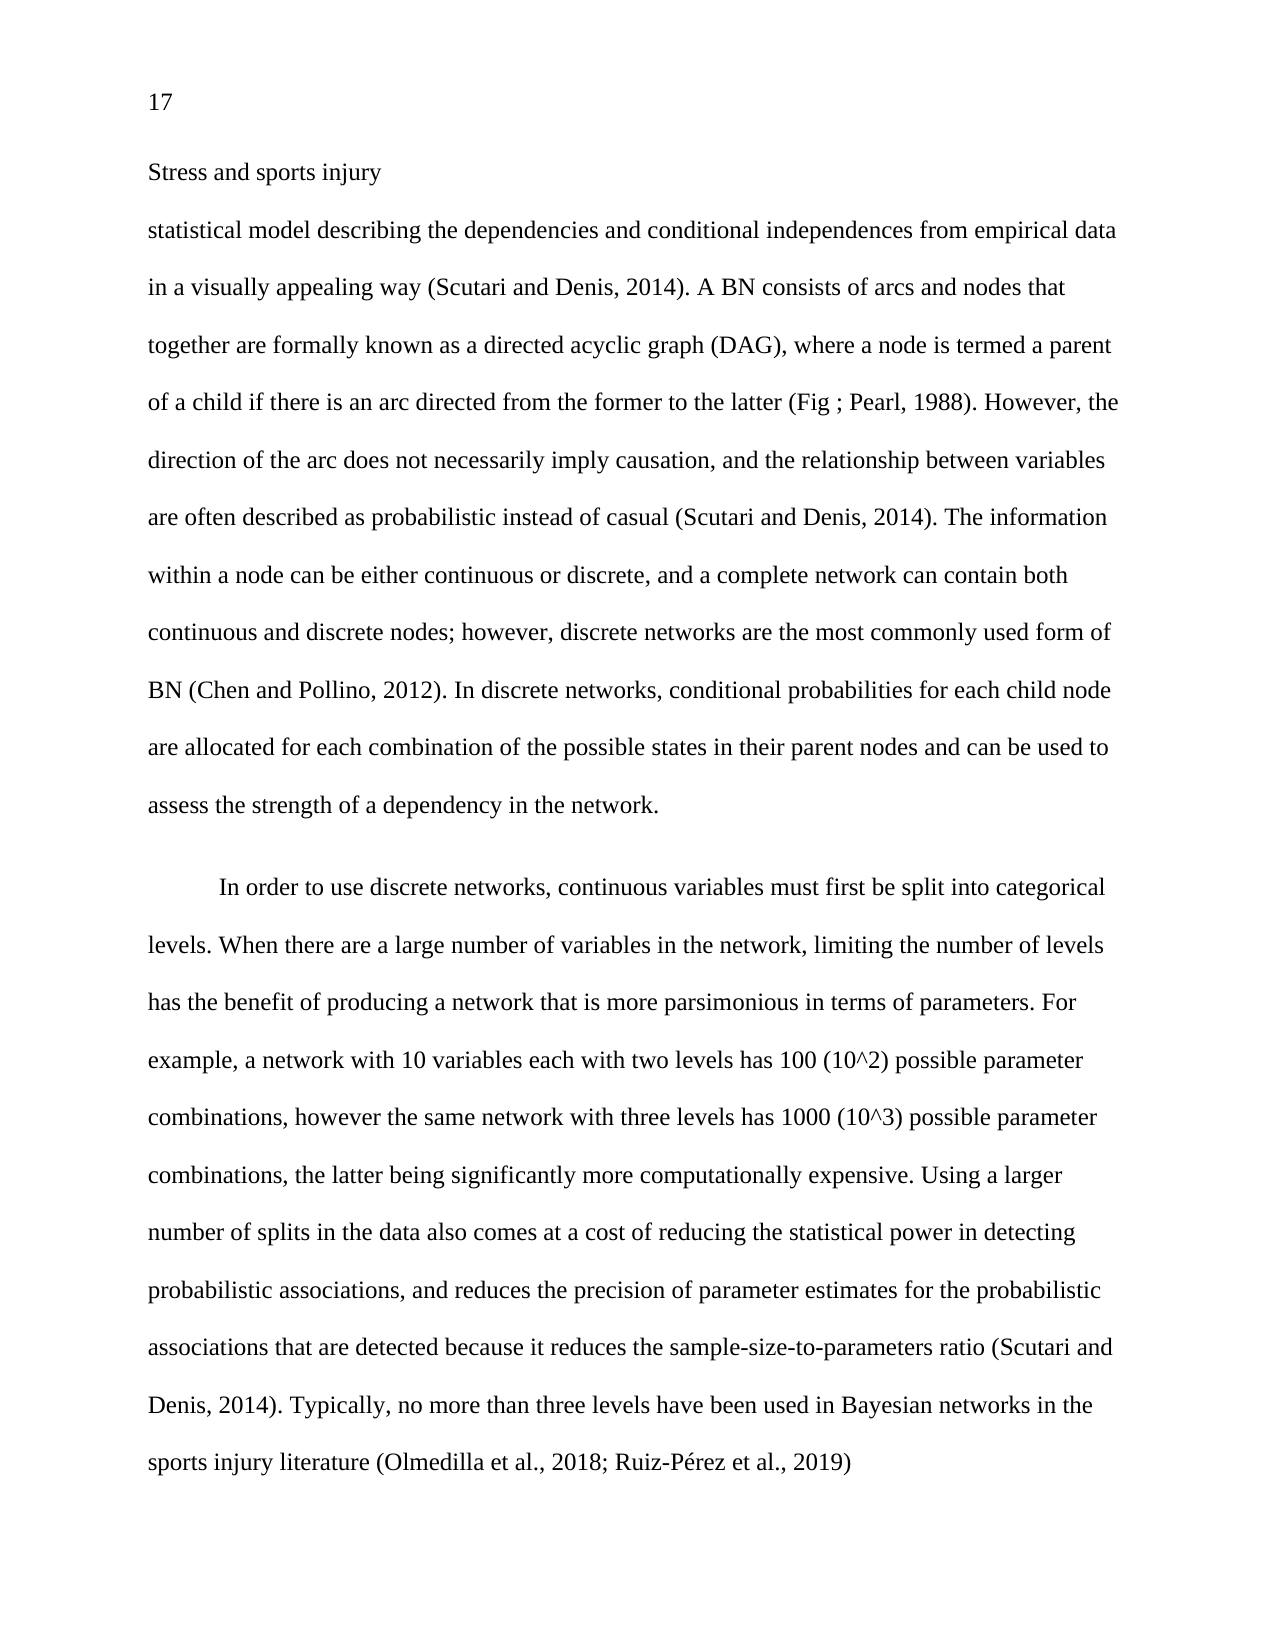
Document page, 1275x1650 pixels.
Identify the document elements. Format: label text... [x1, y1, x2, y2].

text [148, 215, 1127, 819]
text In order to use discrete networks, continuous variables must first be split into categorical levels. When there are a large number of variables in the network, limiting the number of levels has the benefit of producing a network that is more parsimonious in terms of parameters. For example, a network with 10 variables each with two levels has 100 (10^2) possible parameter combinations, however the same network with three levels has 1000 (10^3) possible parameter combinations, the latter being significantly more computationally expensive. Using a larger number of splits in the data also comes at a cost of reducing the statistical power in detecting probabilistic associations, and reduces the precision of parameter estimates for the probabilistic associations that are detected because it reduces the sample-size-to-parameters ratio (Scutari and Denis, 2014). Typically, no more than three levels have been used in Bayesian networks in the sports injury literature (Olmedilla et al., 2018; Ruiz-Pérez et al., 2019) [148, 872, 1127, 1476]
